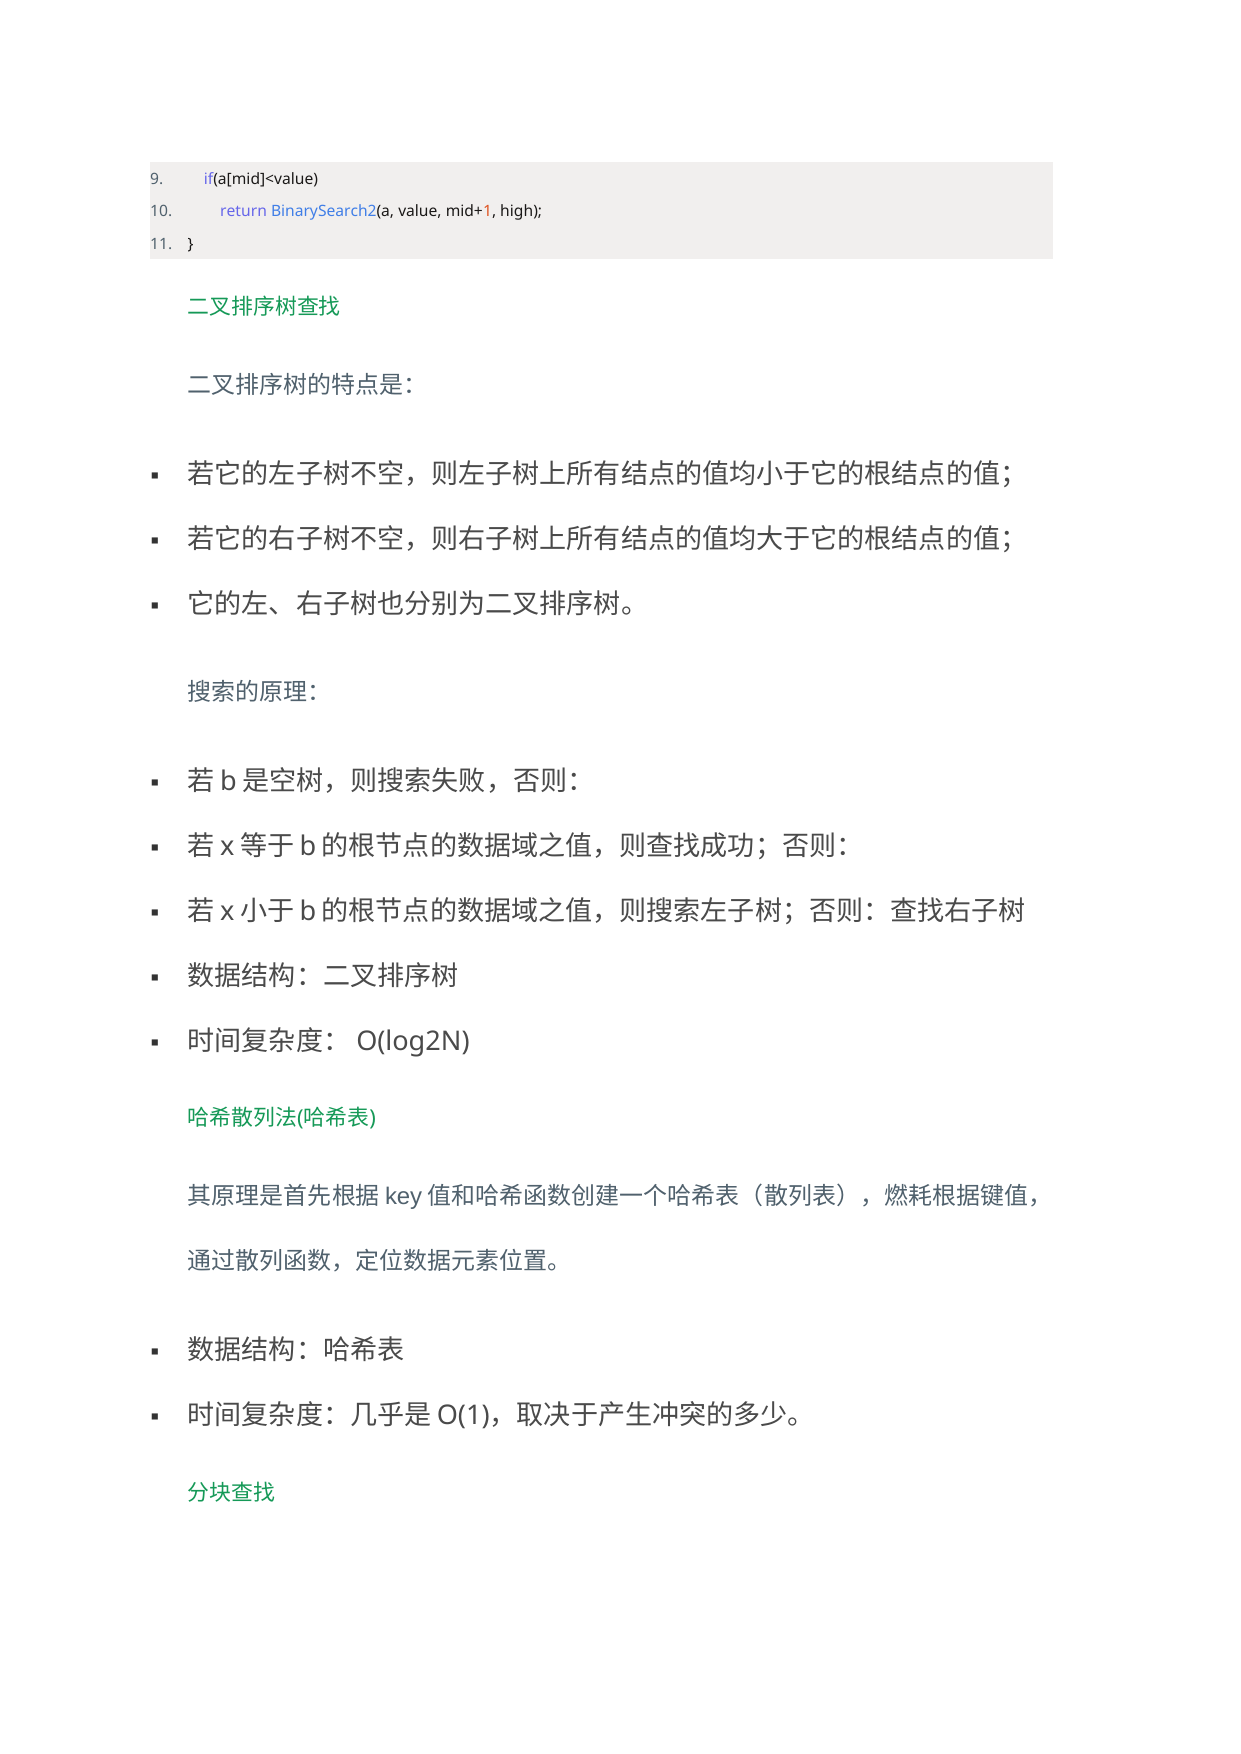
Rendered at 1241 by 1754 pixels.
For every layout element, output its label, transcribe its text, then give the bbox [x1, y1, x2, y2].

list 数据结构：哈希表 [150, 1315, 1053, 1380]
text 二叉排序树的特点是： [187, 350, 1053, 415]
list 若x等于b的根节点的数据域之值，则查找成功；否则： [150, 811, 1053, 876]
list 时间复杂度： O(log2N) [150, 1006, 1053, 1071]
list 它的左、右子树也分别为二叉排序树。 [150, 569, 1053, 634]
list 时间复杂度：几乎是O(1)，取决于产生冲突的多少。 [150, 1380, 1053, 1445]
list return BinarySearch2(a, value, mid+1, high); [150, 194, 1053, 227]
list 若b是空树，则搜索失败，否则： [150, 746, 1053, 811]
text 二叉排序树查找 [187, 289, 1053, 321]
list 若x小于b的根节点的数据域之值，则搜索左子树；否则：查找右子树 [150, 876, 1053, 941]
list if(a[mid]<value) [150, 162, 1053, 194]
list 若它的左子树不空，则左子树上所有结点的值均小于它的根结点的值； [150, 439, 1053, 504]
text 分块查找 [187, 1474, 1053, 1507]
list 若它的右子树不空，则右子树上所有结点的值均大于它的根结点的值； [150, 504, 1053, 569]
text 哈希散列法(哈希表) [187, 1100, 1053, 1132]
list 数据结构：二叉排序树 [150, 941, 1053, 1006]
list } [150, 227, 1053, 259]
text 搜索的原理： [187, 657, 1053, 722]
text 其原理是首先根据key值和哈希函数创建一个哈希表（散列表），燃耗根据键值，通过散列函数，定位数据元素位置。 [187, 1161, 1053, 1291]
